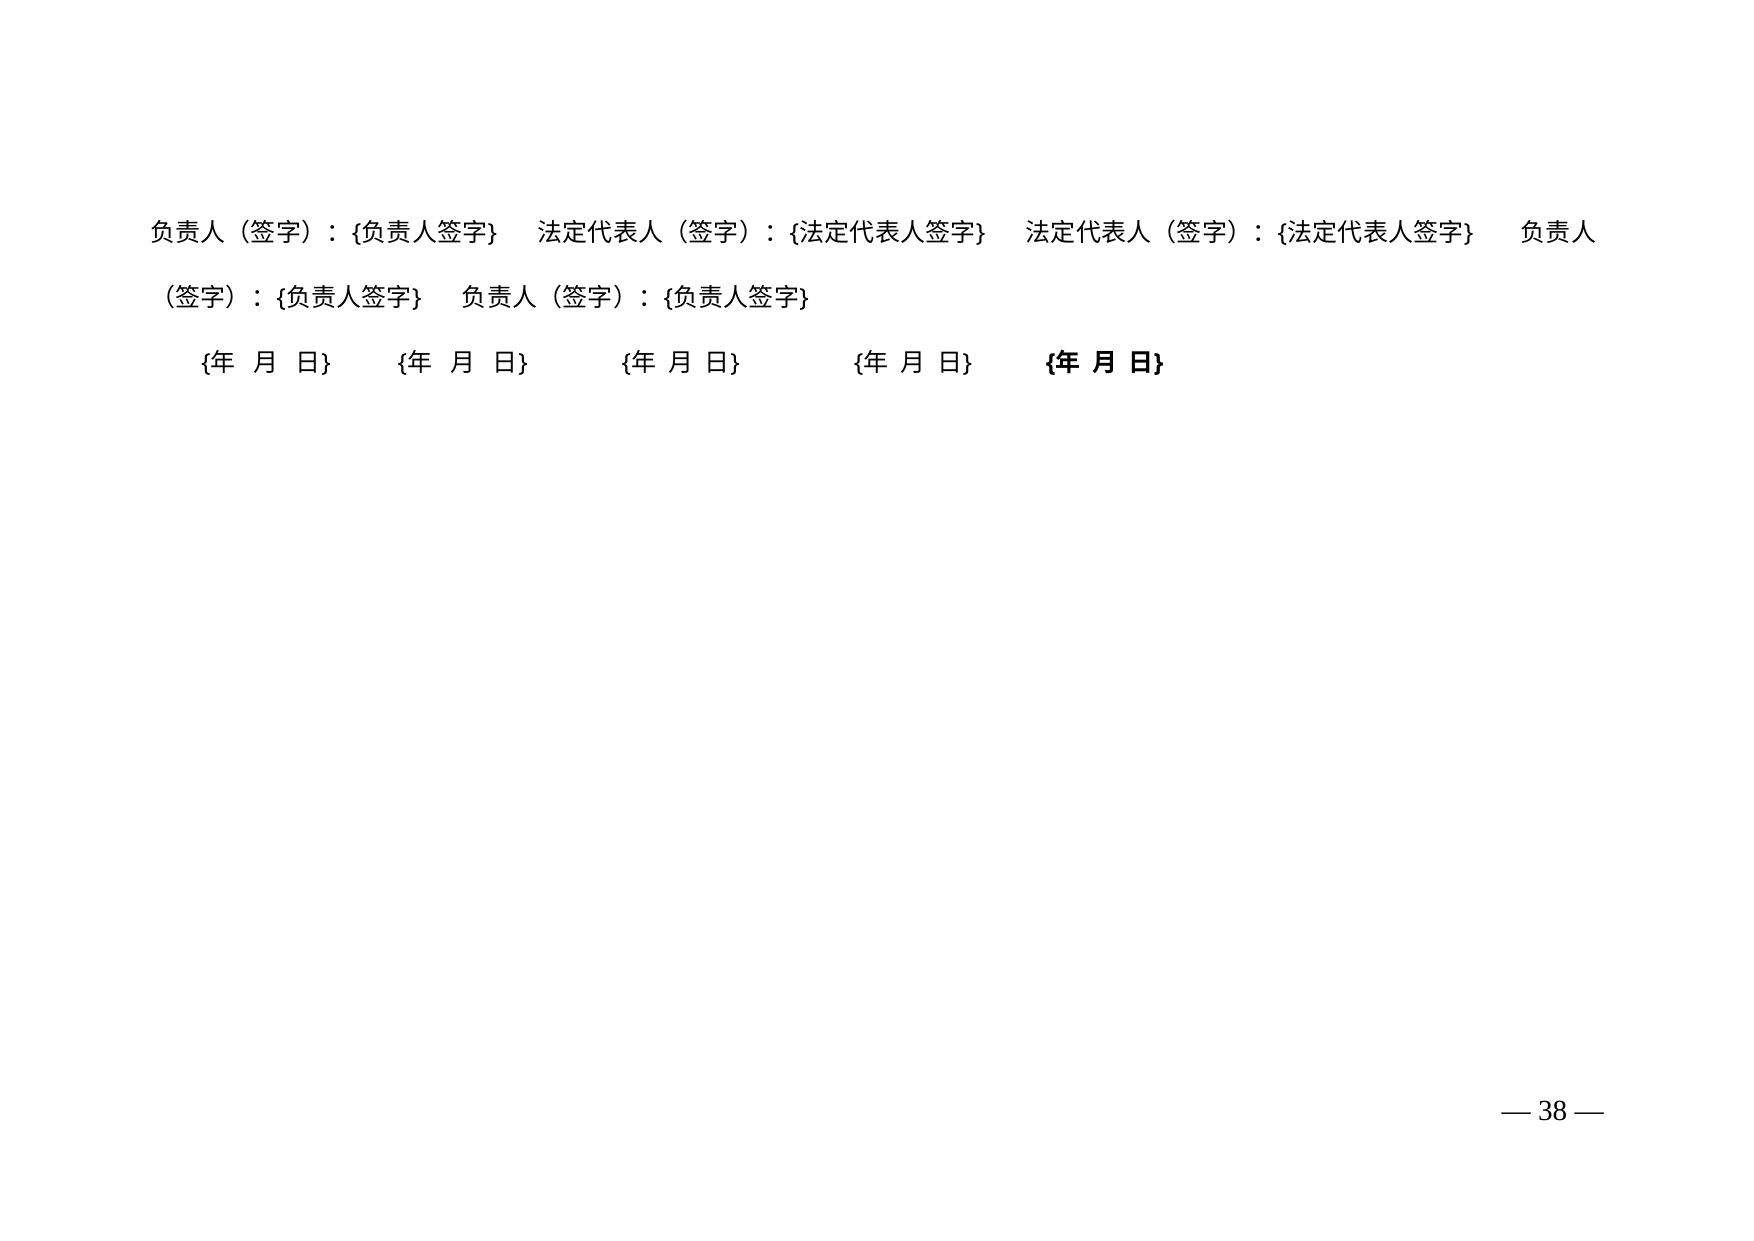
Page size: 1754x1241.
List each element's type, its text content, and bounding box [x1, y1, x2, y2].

text 负责人（签字）：{负责人签字} 法定代表人（签字）：{法定代表人签字} 法定代表人（签字）：{法定代表人签字} 负责人（签字）：{负责人签字} 负责人（签字）：{负责人签字} [150, 198, 1604, 328]
text {年 月 日} {年 月 日} {年 月 日} {年 月 日} {年 月 日} [150, 328, 1604, 393]
